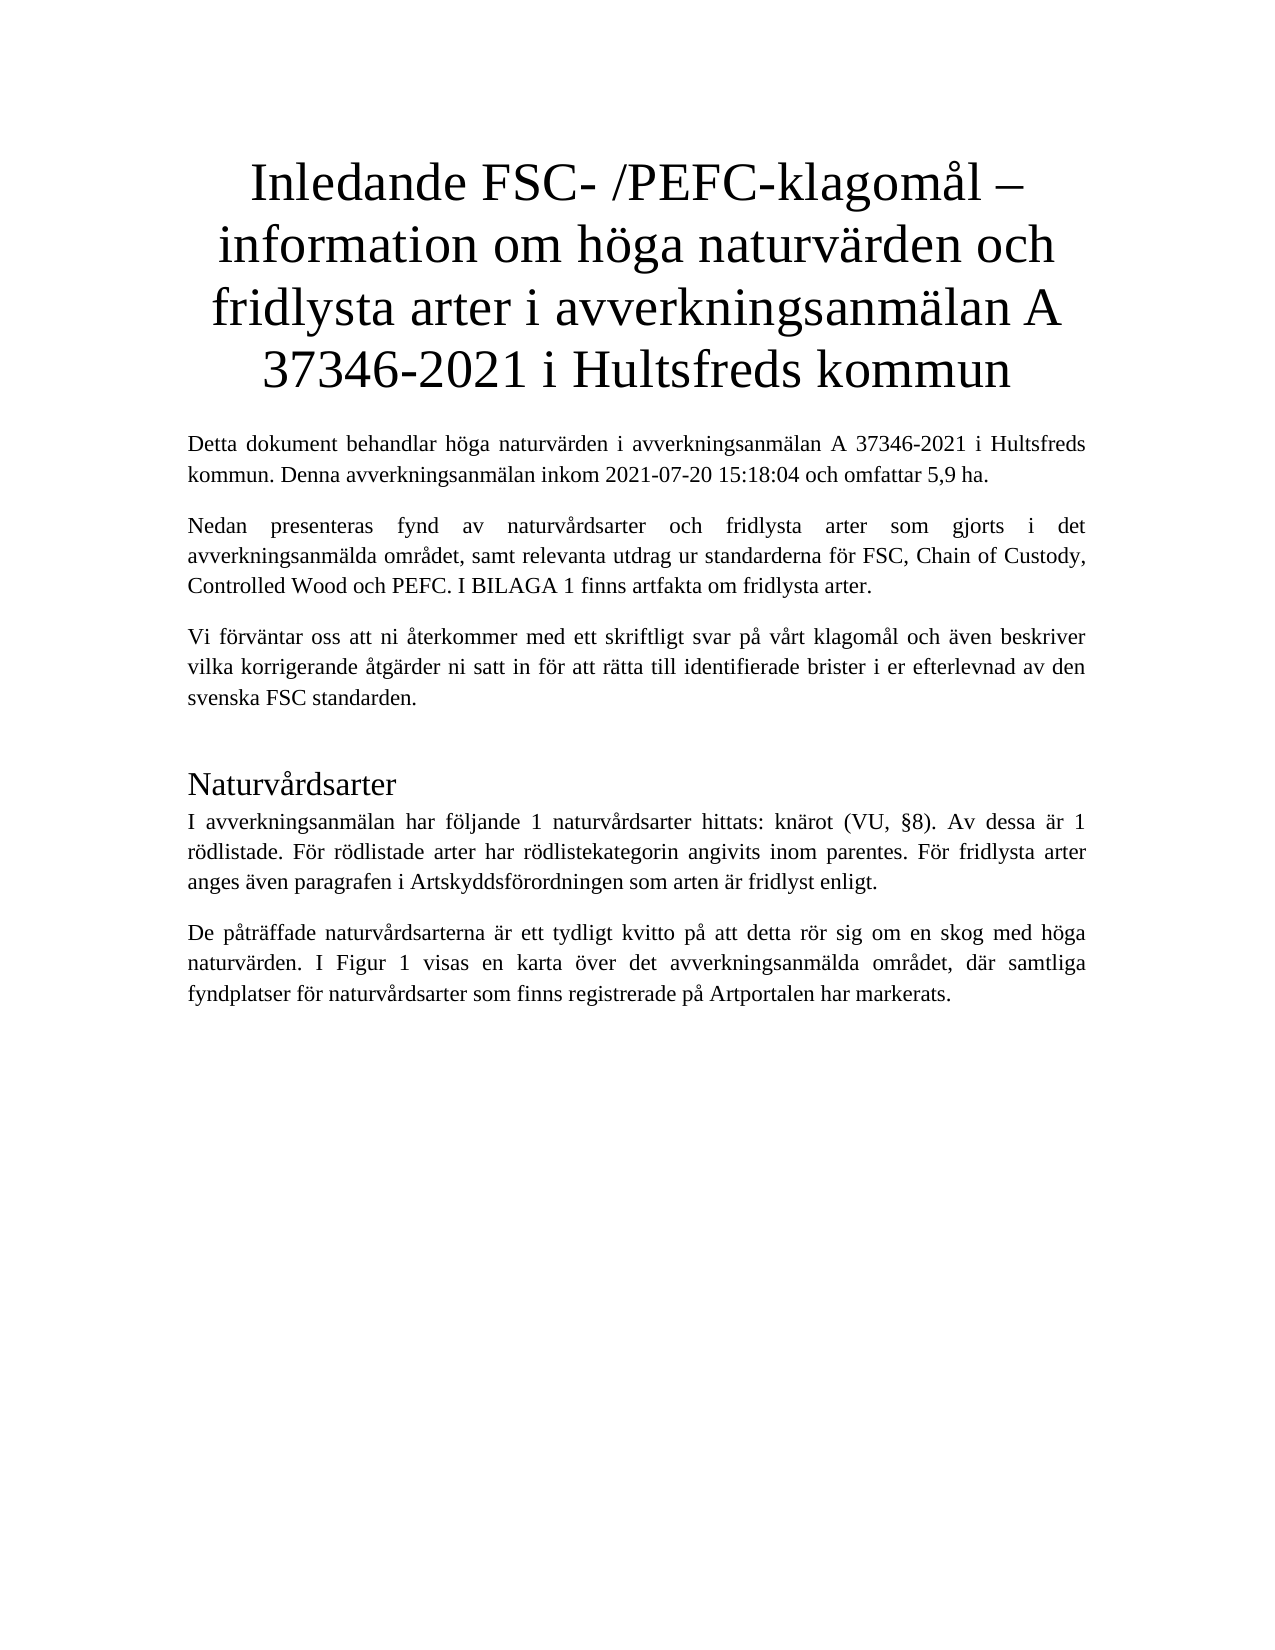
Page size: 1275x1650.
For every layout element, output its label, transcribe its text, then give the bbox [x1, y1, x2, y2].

subtitle Naturvårdsarter [187, 764, 1087, 802]
text I avverkningsanmälan har följande 1 naturvårdsarter hittats: knärot (VU, §8). Av dessa är 1 rödlistade. För rödlistade arter har rödlistekategorin angivits inom parentes. För fridlysta arter anges även paragrafen i Artskyddsförordningen som arten är fridlyst enligt. [187, 808, 1087, 894]
text Vi förväntar oss att ni återkommer med ett skriftligt svar på vårt klagomål och även beskriver vilka korrigerande åtgärder ni satt in för att rätta till identifierade brister i er efterlevnad av den svenska FSC standarden. [187, 623, 1087, 710]
text De påträffade naturvårdsarterna är ett tydligt kvitto på att detta rör sig om en skog med höga naturvärden. I Figur 1 visas en karta över det avverkningsanmälda området, där samtliga fyndplatser för naturvårdsarter som finns registrerade på Artportalen har markerats. [187, 919, 1087, 1006]
text Nedan presenteras fynd av naturvårdsarter och fridlysta arter som gjorts i det avverkningsanmälda området, samt relevanta utdrag ur standarderna för FSC, Chain of Custody, Controlled Wood och PEFC. I BILAGA 1 finns artfakta om fridlysta arter. [187, 512, 1087, 598]
title Inledande FSC- /PEFC-klagomål – information om höga naturvärden och fridlysta arter i avverkningsanmälan A 37346-2021 i Hultsfreds kommun [187, 150, 1087, 399]
text Detta dokument behandlar höga naturvärden i avverkningsanmälan A 37346-2021 i Hultsfreds kommun. Denna avverkningsanmälan inkom 2021-07-20 15:18:04 och omfattar 5,9 ha. [187, 430, 1087, 487]
